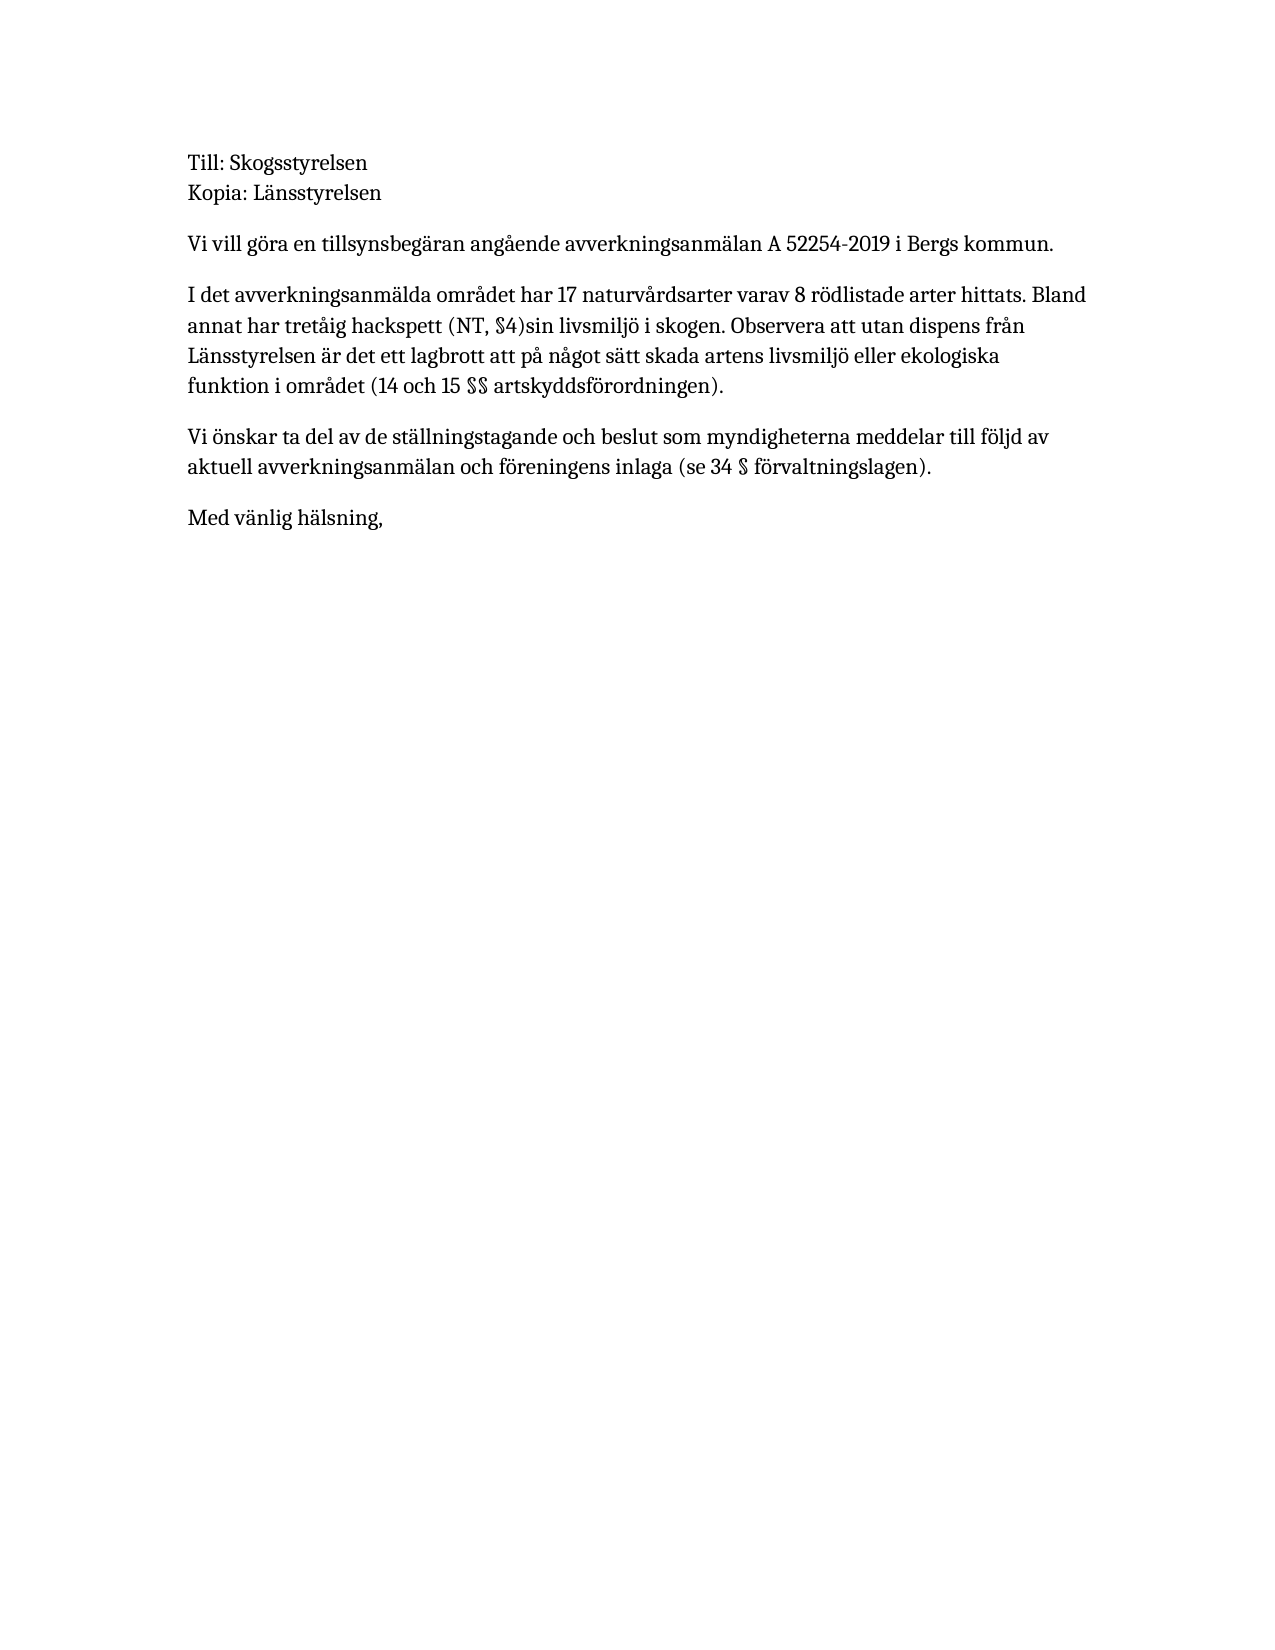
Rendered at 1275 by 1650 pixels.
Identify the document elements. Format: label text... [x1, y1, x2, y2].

text Med vänlig hälsning, [187, 505, 1087, 562]
text Vi önskar ta del av de ställningstagande och beslut som myndigheterna meddelar till följd av aktuell avverkningsanmälan och föreningens inlaga (se 34 § förvaltningslagen). [187, 424, 1087, 481]
text Vi vill göra en tillsynsbegäran angående avverkningsanmälan A 52254-2019 i Bergs kommun. [187, 231, 1087, 258]
text Till: Skogsstyrelsen Kopia: Länsstyrelsen [187, 150, 1087, 207]
text I det avverkningsanmälda området har 17 naturvårdsarter varav 8 rödlistade arter hittats. Bland annat har tretåig hackspett (NT, §4)sin livsmiljö i skogen. Observera att utan dispens från Länsstyrelsen är det ett lagbrott att på något sätt skada artens livsmiljö eller ekologiska funktion i området (14 och 15 §§ artskyddsförordningen). [187, 282, 1087, 399]
